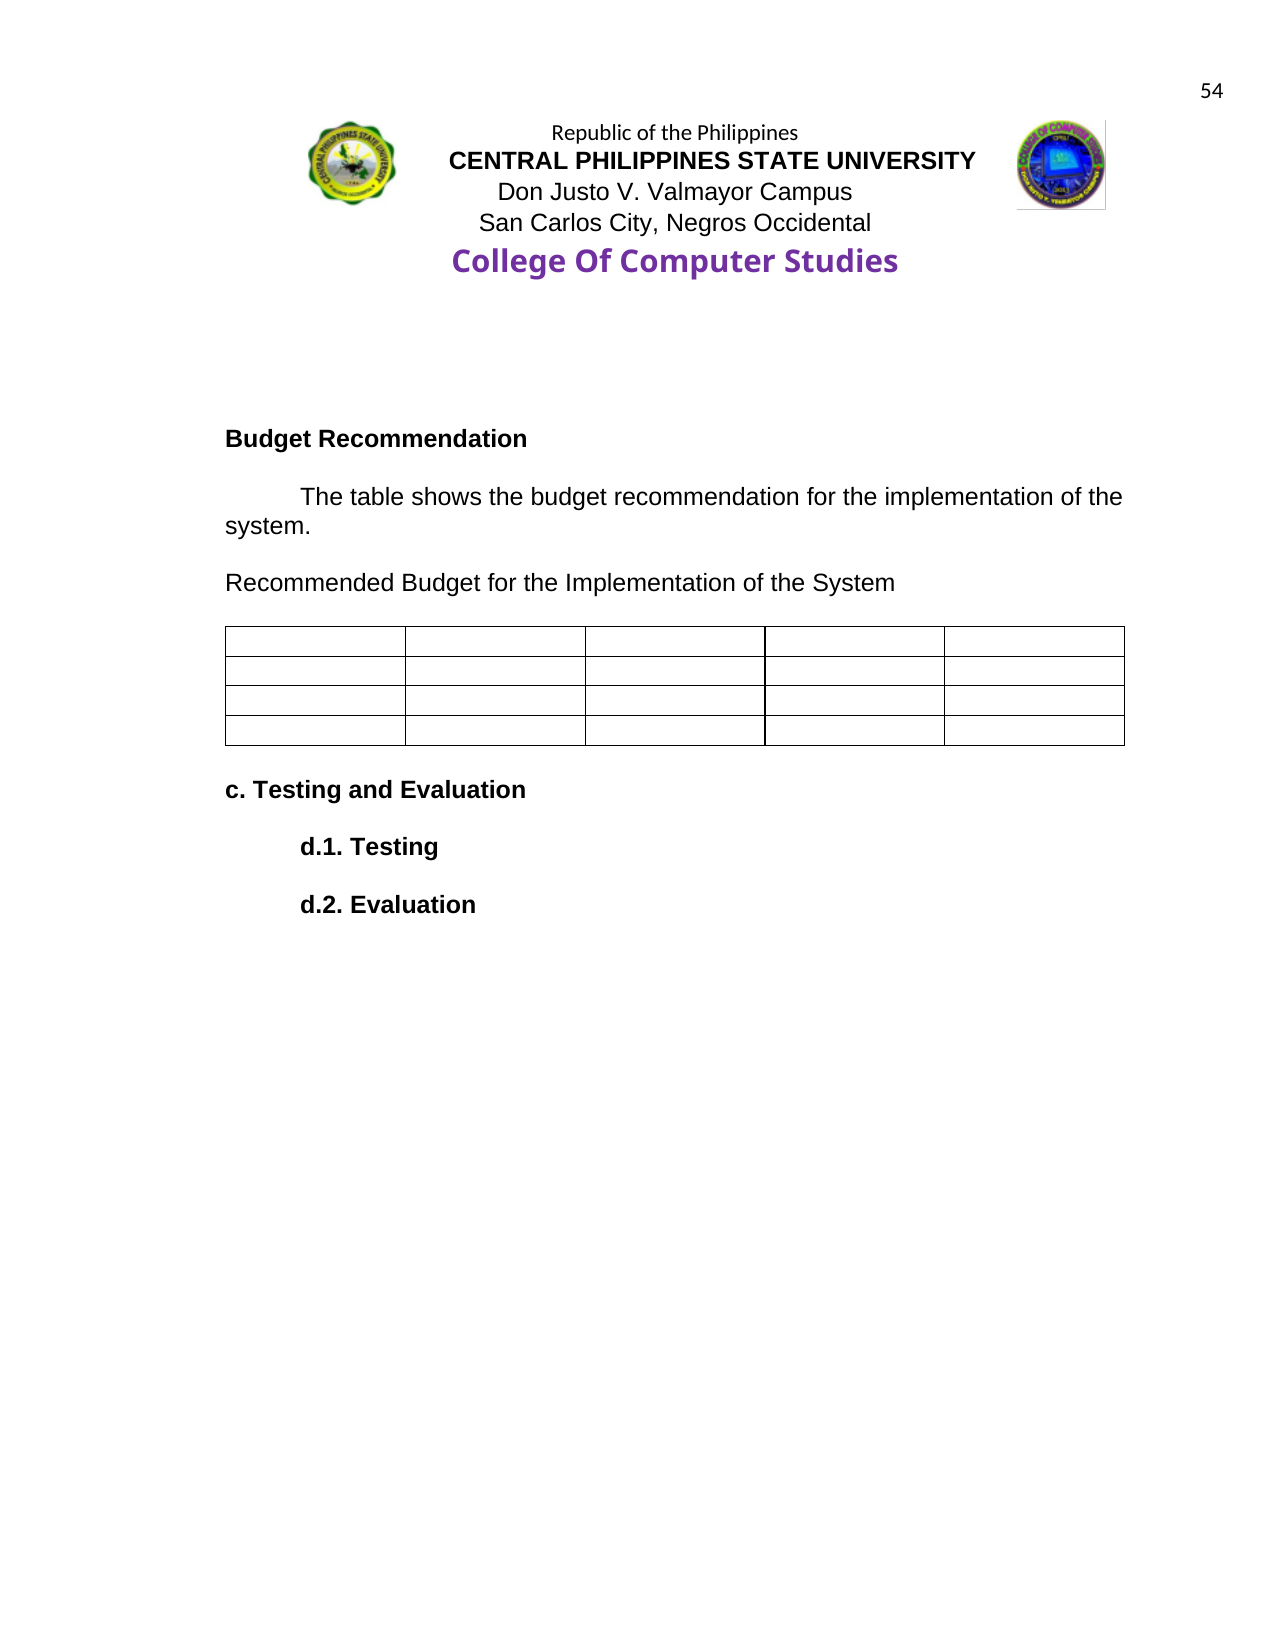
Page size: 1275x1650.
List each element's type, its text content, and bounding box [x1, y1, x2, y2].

picture [307, 120, 398, 210]
table_header [226, 627, 405, 656]
table_cell [226, 657, 405, 685]
text d.1. Testing [225, 832, 1125, 861]
text Recommended Budget for the Implementation of the System [225, 568, 1125, 597]
table_cell [226, 716, 405, 745]
table_cell [586, 657, 764, 685]
table_cell [226, 686, 405, 715]
text d.2. Evaluation [225, 890, 1125, 918]
table_cell [406, 686, 585, 715]
table_cell [945, 716, 1124, 745]
table_cell [766, 716, 944, 745]
table_cell [406, 716, 585, 745]
table_header [406, 627, 585, 656]
table_header [945, 627, 1124, 656]
table_cell [586, 716, 764, 745]
table_cell [406, 657, 585, 685]
text c. Testing and Evaluation [225, 775, 1125, 803]
table_cell [945, 686, 1124, 715]
text Budget Recommendation [225, 424, 1125, 453]
table_cell [586, 686, 764, 715]
table_header [766, 627, 944, 656]
table_header [586, 627, 764, 656]
table_cell [766, 686, 944, 715]
table_cell [766, 657, 944, 685]
table_cell [945, 657, 1124, 685]
text The table shows the budget recommendation for the implementation of the system. [225, 482, 1125, 539]
picture [1016, 120, 1107, 211]
